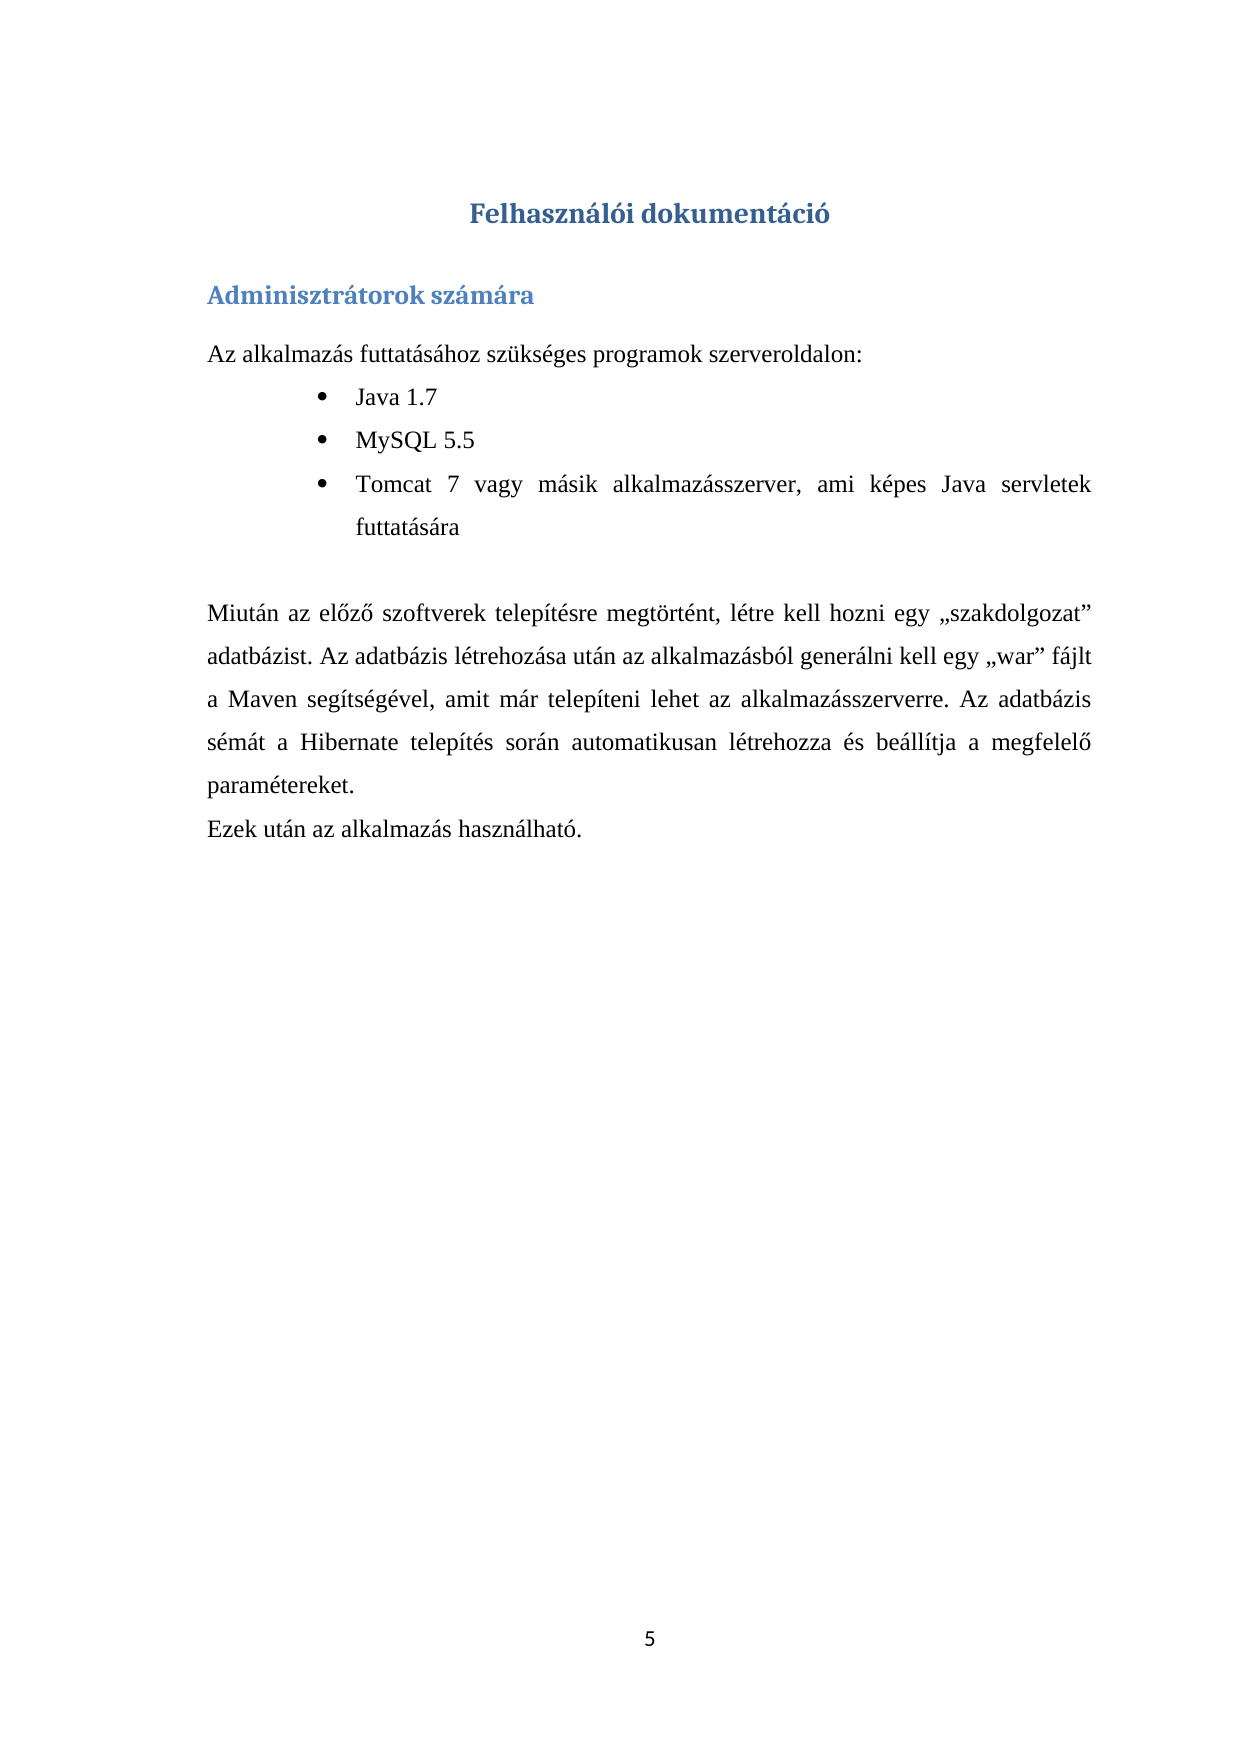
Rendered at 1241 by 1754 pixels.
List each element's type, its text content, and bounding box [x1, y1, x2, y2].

subtitle Adminisztrátorok számára [207, 280, 1092, 311]
text Ezek után az alkalmazás használható. [207, 814, 1092, 842]
list Java 1.7 [318, 382, 1092, 411]
list MySQL 5.5 [318, 426, 1092, 454]
subtitle Felhasználói dokumentáció [207, 198, 1092, 231]
text Miután az előző szoftverek telepítésre megtörtént, létre kell hozni egy „szakdolgozat” adatbázist. Az adatbázis létrehozása után az alkalmazásból generálni kell egy „war” fájlt a Maven segítségével, amit már telepíteni lehet az alkalmazásszerverre. Az adatbázis sémát a Hibernate telepítés során automatikusan létrehozza és beállítja a megfelelő paramétereket. [207, 598, 1092, 799]
list Tomcat 7 vagy másik alkalmazásszerver, ami képes Java servletek futtatására [318, 469, 1092, 541]
text Az alkalmazás futtatásához szükséges programok szerveroldalon: [207, 339, 1092, 368]
